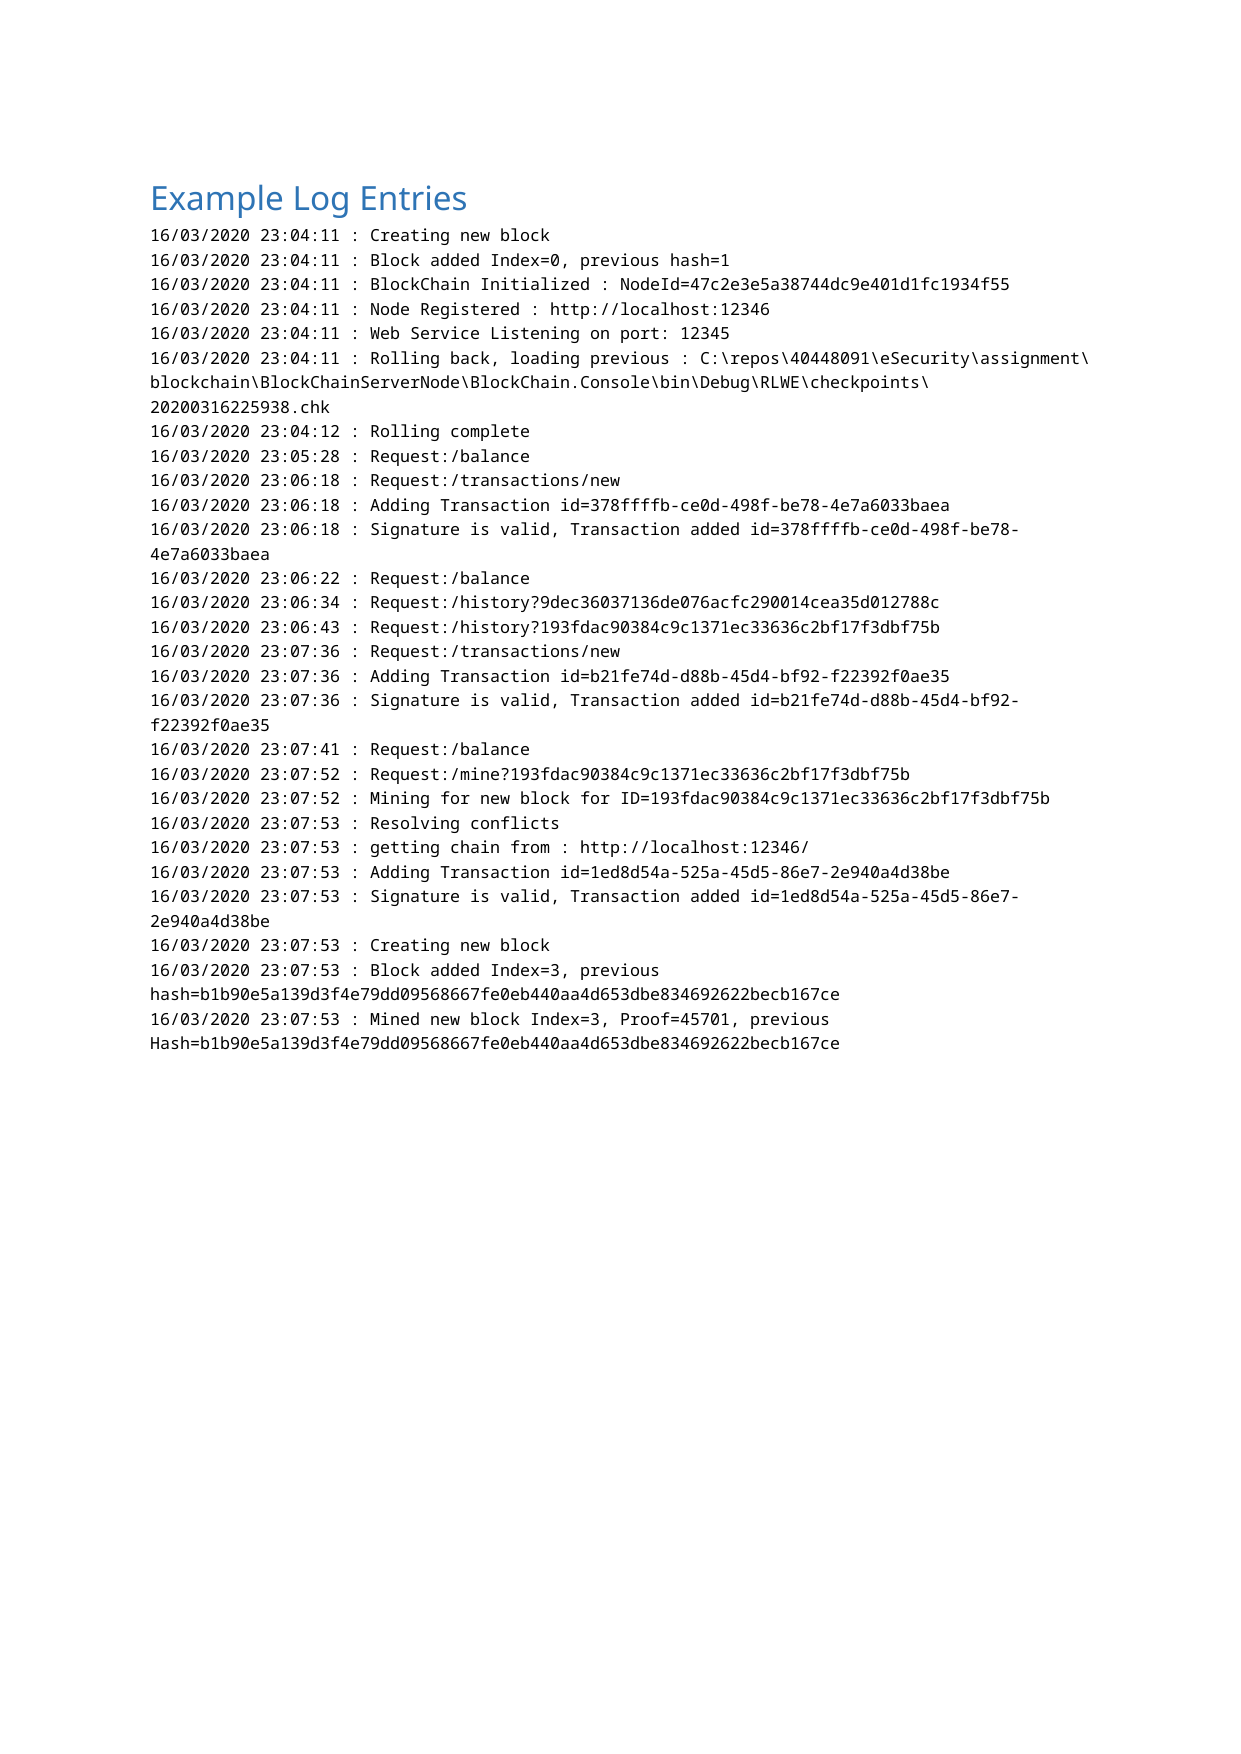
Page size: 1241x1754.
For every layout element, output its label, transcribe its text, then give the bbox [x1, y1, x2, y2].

text 16/03/2020 23:04:11 : BlockChain Initialized : NodeId=47c2e3e5a38744dc9e401d1fc1934f55 [150, 273, 1090, 296]
text 16/03/2020 23:06:43 : Request:/history?193fdac90384c9c1371ec33636c2bf17f3dbf75b [150, 616, 1090, 638]
text 16/03/2020 23:04:12 : Rolling complete [150, 420, 1090, 442]
text 16/03/2020 23:04:11 : Web Service Listening on port: 12345 [150, 322, 1090, 344]
text 16/03/2020 23:04:11 : Block added Index=0, previous hash=1 [150, 248, 1090, 271]
text 16/03/2020 23:07:52 : Mining for new block for ID=193fdac90384c9c1371ec33636c2bf17f3dbf75b [150, 787, 1090, 810]
text 16/03/2020 23:04:11 : Rolling back, loading previous : C:\repos\40448091\eSecurity\assignment\blockchain\BlockChainServerNode\BlockChain.Console\bin\Debug\RLWE\checkpoints\20200316225938.chk [150, 346, 1090, 418]
text 16/03/2020 23:07:53 : getting chain from : http://localhost:12346/ [150, 836, 1090, 859]
text 16/03/2020 23:07:53 : Resolving conflicts [150, 811, 1090, 834]
text 16/03/2020 23:07:53 : Adding Transaction id=1ed8d54a-525a-45d5-86e7-2e940a4d38be [150, 860, 1090, 883]
text 16/03/2020 23:07:36 : Adding Transaction id=b21fe74d-d88b-45d4-bf92-f22392f0ae35 [150, 664, 1090, 687]
text 16/03/2020 23:07:41 : Request:/balance [150, 738, 1090, 761]
text 16/03/2020 23:06:18 : Adding Transaction id=378ffffb-ce0d-498f-be78-4e7a6033baea [150, 493, 1090, 516]
text 16/03/2020 23:05:28 : Request:/balance [150, 444, 1090, 467]
text 16/03/2020 23:07:36 : Signature is valid, Transaction added id=b21fe74d-d88b-45d4-bf92-f22392f0ae35 [150, 689, 1090, 736]
text 16/03/2020 23:07:36 : Request:/transactions/new [150, 640, 1090, 663]
subtitle Example Log Entries [150, 175, 1090, 220]
text 16/03/2020 23:06:18 : Request:/transactions/new [150, 469, 1090, 491]
text 16/03/2020 23:06:34 : Request:/history?9dec36037136de076acfc290014cea35d012788c [150, 591, 1090, 614]
text 16/03/2020 23:07:52 : Request:/mine?193fdac90384c9c1371ec33636c2bf17f3dbf75b [150, 762, 1090, 785]
text 16/03/2020 23:06:22 : Request:/balance [150, 567, 1090, 589]
text 16/03/2020 23:07:53 : Mined new block Index=3, Proof=45701, previous Hash=b1b90e5a139d3f4e79dd09568667fe0eb440aa4d653dbe834692622becb167ce [150, 1007, 1090, 1054]
text 16/03/2020 23:07:53 : Creating new block [150, 934, 1090, 957]
text 16/03/2020 23:04:11 : Creating new block [150, 224, 1090, 247]
text 16/03/2020 23:07:53 : Signature is valid, Transaction added id=1ed8d54a-525a-45d5-86e7-2e940a4d38be [150, 885, 1090, 932]
text 16/03/2020 23:07:53 : Block added Index=3, previous hash=b1b90e5a139d3f4e79dd09568667fe0eb440aa4d653dbe834692622becb167ce [150, 958, 1090, 1006]
text 16/03/2020 23:04:11 : Node Registered : http://localhost:12346 [150, 297, 1090, 320]
text 16/03/2020 23:06:18 : Signature is valid, Transaction added id=378ffffb-ce0d-498f-be78-4e7a6033baea [150, 518, 1090, 565]
